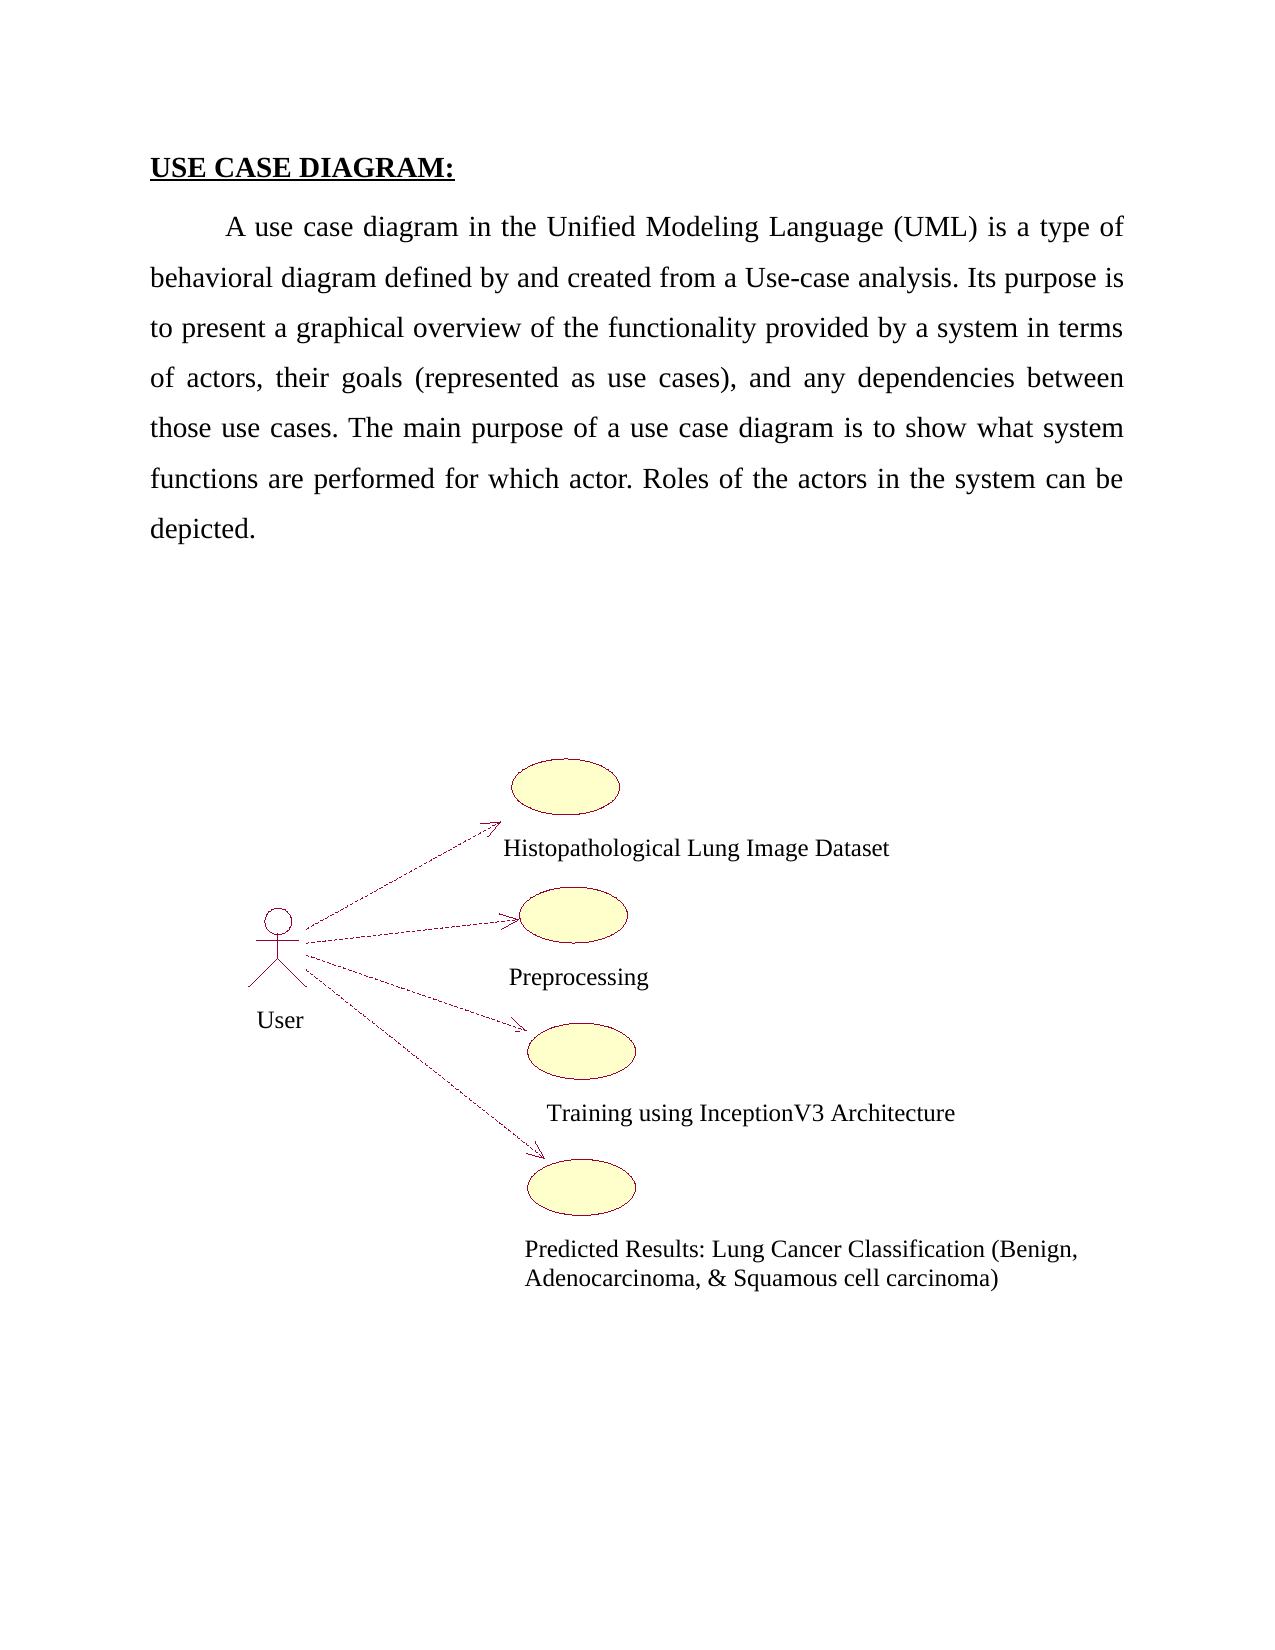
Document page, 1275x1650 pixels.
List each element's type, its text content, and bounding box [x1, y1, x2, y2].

text A use case diagram in the Unified Modeling Language (UML) is a type of behavioral diagram defined by and created from a Use-case analysis. Its purpose is to present a graphical overview of the functionality provided by a system in terms of actors, their goals (represented as use cases), and any dependencies between those use cases. The main purpose of a use case diagram is to show what system functions are performed for which actor. Roles of the actors in the system can be depicted. [150, 209, 1125, 545]
text USE CASE DIAGRAM: [150, 150, 1125, 183]
